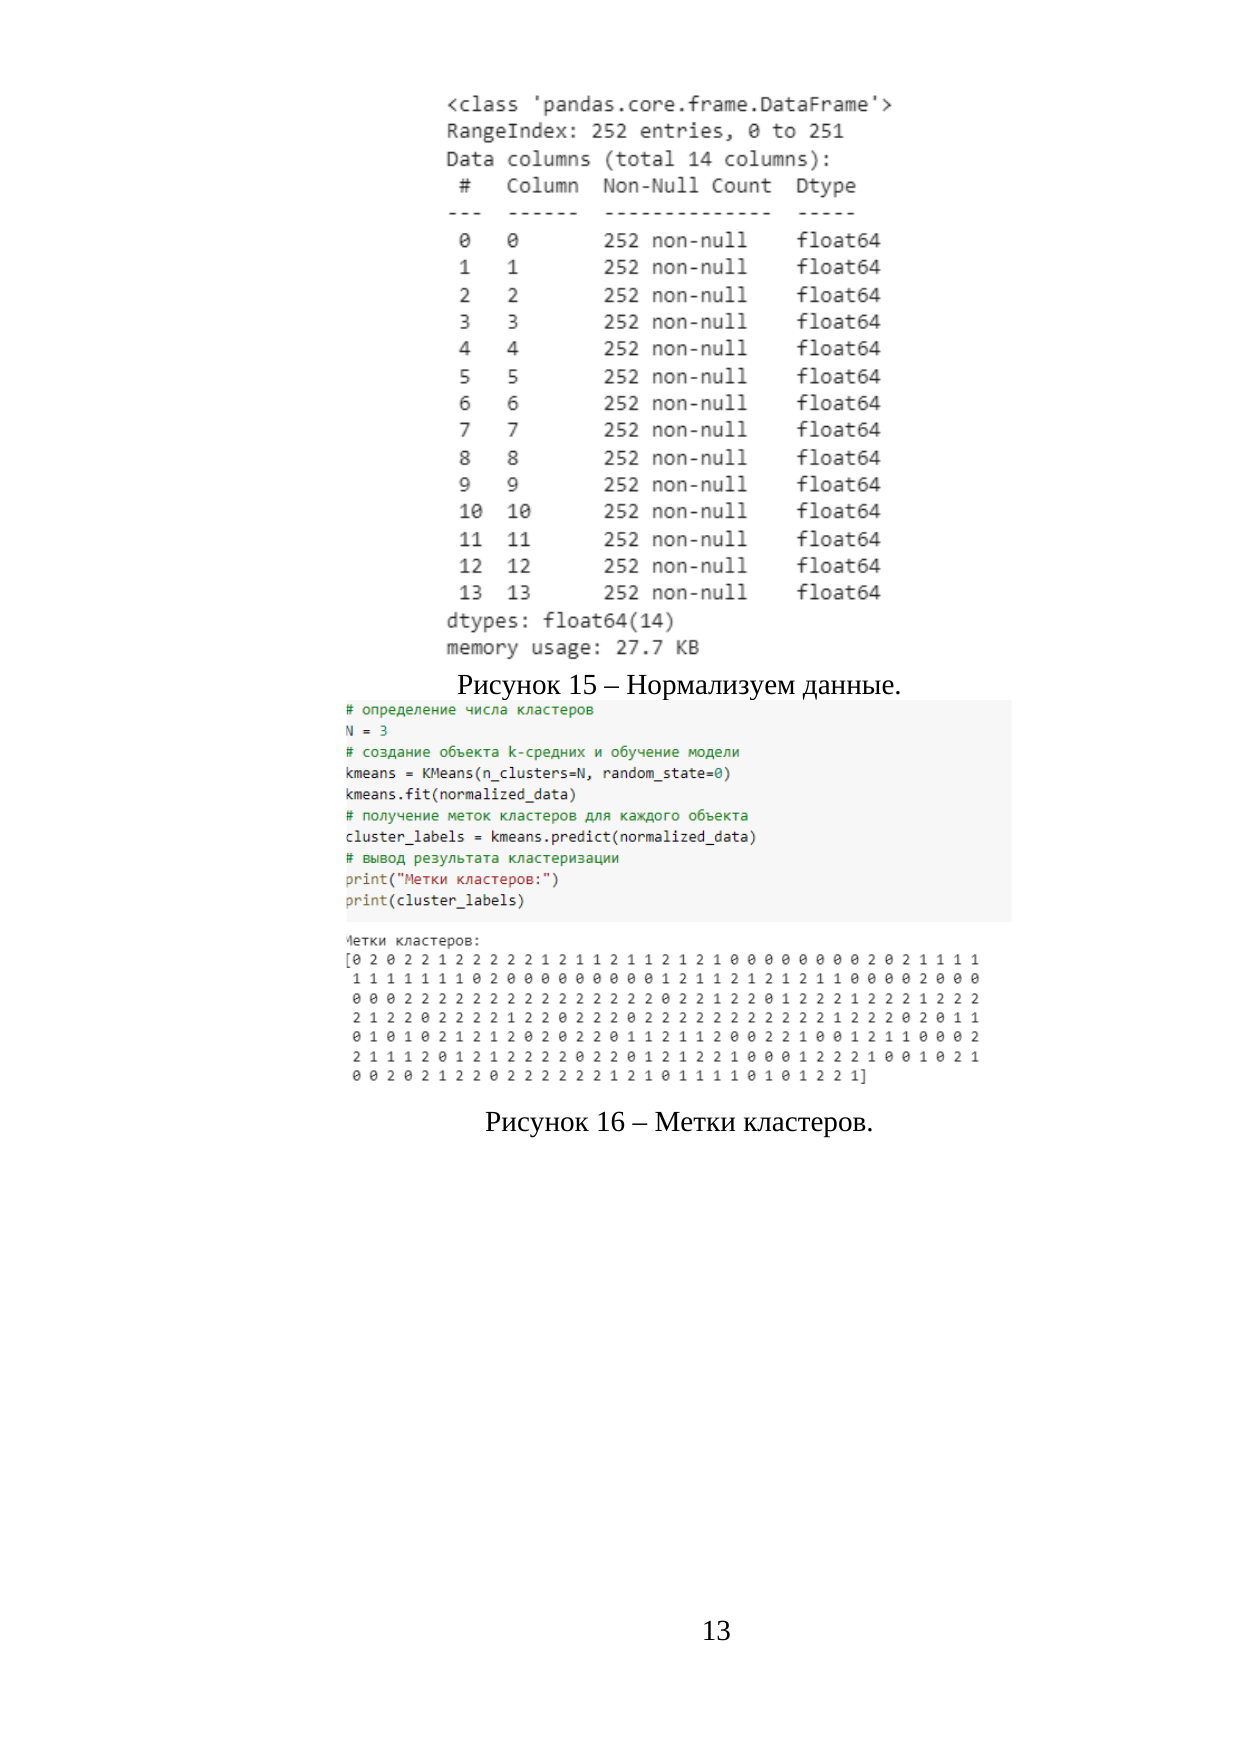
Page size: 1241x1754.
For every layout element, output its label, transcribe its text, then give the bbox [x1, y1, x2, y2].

text Рисунок 16 – Метки кластеров. [177, 1104, 1181, 1137]
picture [346, 700, 1012, 1104]
text Рисунок 15 – Нормализуем данные. [177, 667, 1181, 700]
picture [439, 88, 919, 667]
